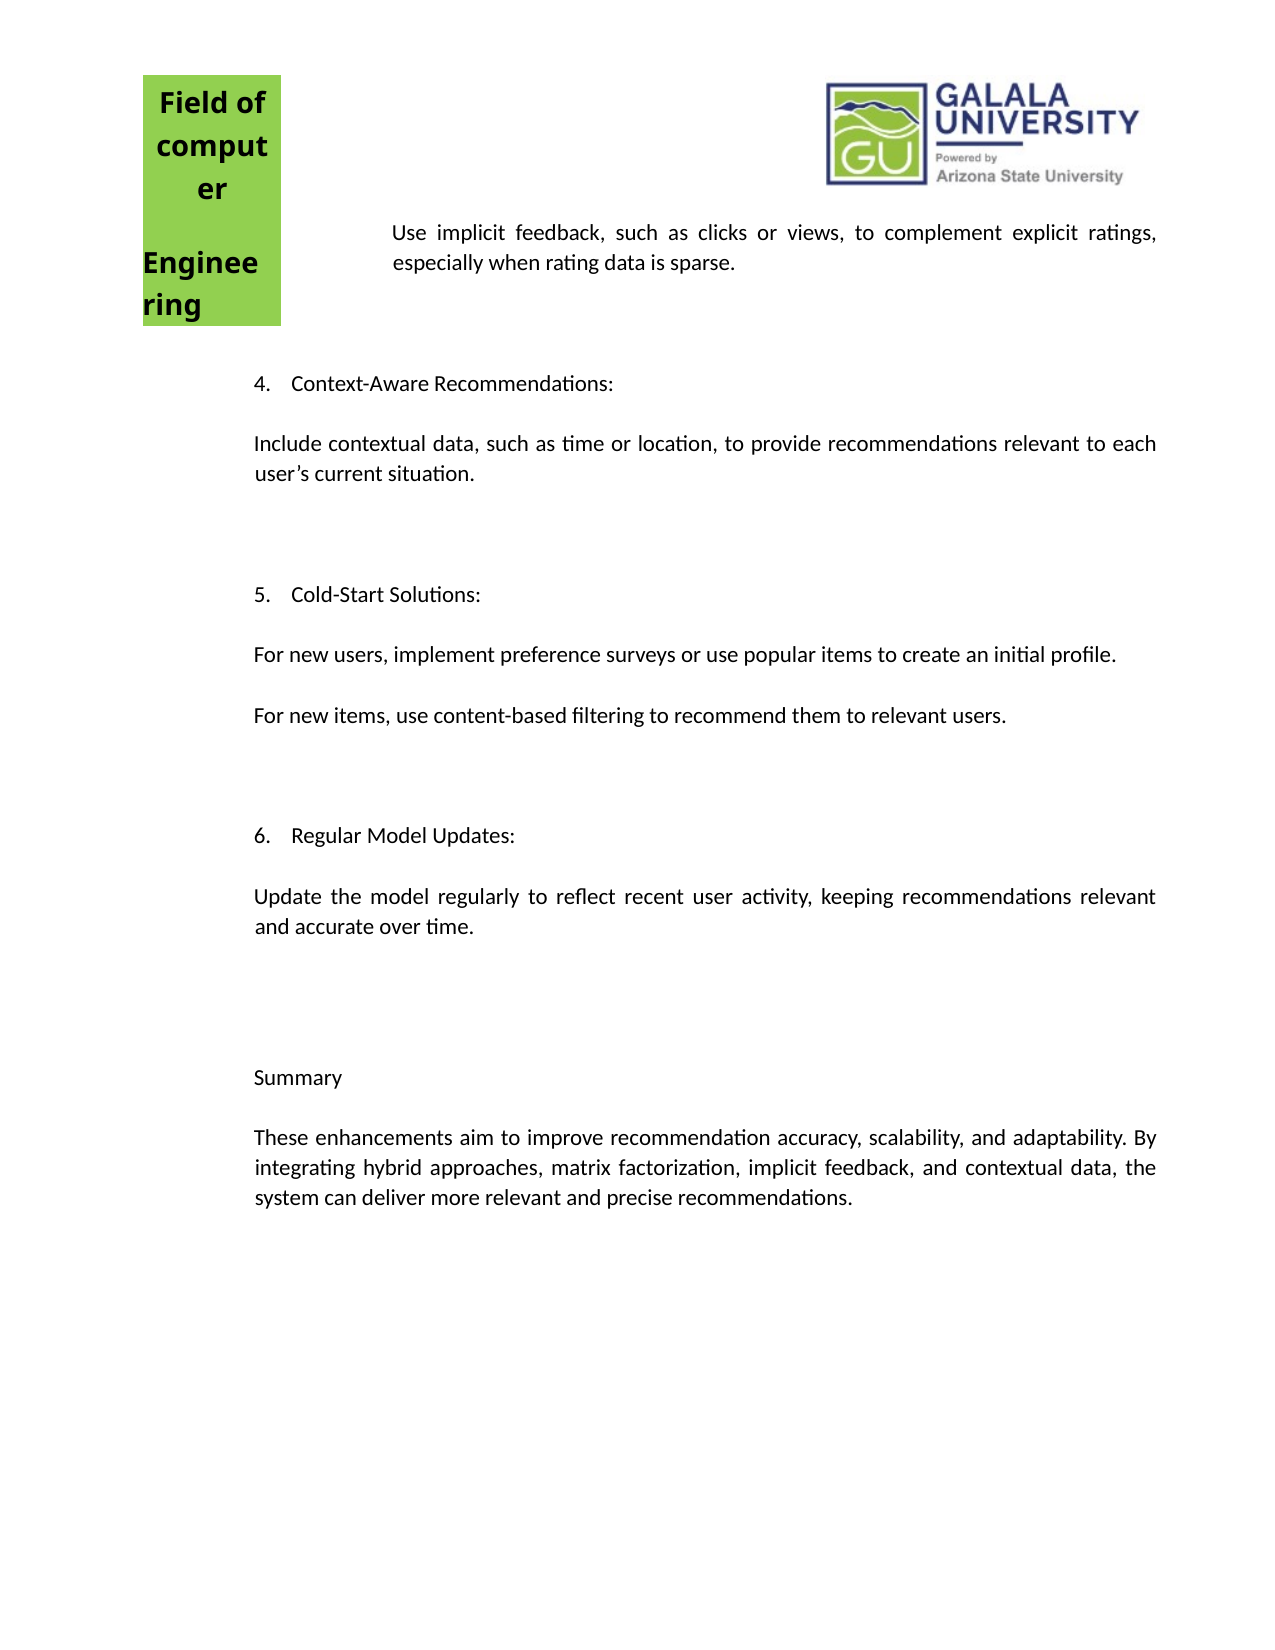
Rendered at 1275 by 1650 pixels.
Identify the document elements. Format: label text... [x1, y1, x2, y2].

picture [825, 75, 1146, 188]
text Use implicit feedback, such as clicks or views, to complement explicit ratings, especially when rating data is sparse. [281, 218, 1158, 276]
text For new users, implement preference surveys or use popular items to create an initial profile. [253, 640, 1158, 668]
list Context-Aware Recommendations: [253, 369, 1158, 397]
text Summary [253, 1063, 1158, 1091]
text These enhancements aim to improve recommendation accuracy, scalability, and adaptability. By integrating hybrid approaches, matrix factorization, implicit feedback, and contextual data, the system can deliver more relevant and precise recommendations. [253, 1123, 1158, 1211]
text Update the model regularly to reflect recent user activity, keeping recommendations relevant and accurate over time. [253, 882, 1158, 940]
list Regular Model Updates: [253, 822, 1158, 849]
text For new items, use content-based filtering to recommend them to relevant users. [253, 701, 1158, 729]
list Cold-Start Solutions: [253, 580, 1158, 608]
text Include contextual data, such as time or location, to provide recommendations relevant to each user’s current situation. [253, 429, 1158, 487]
